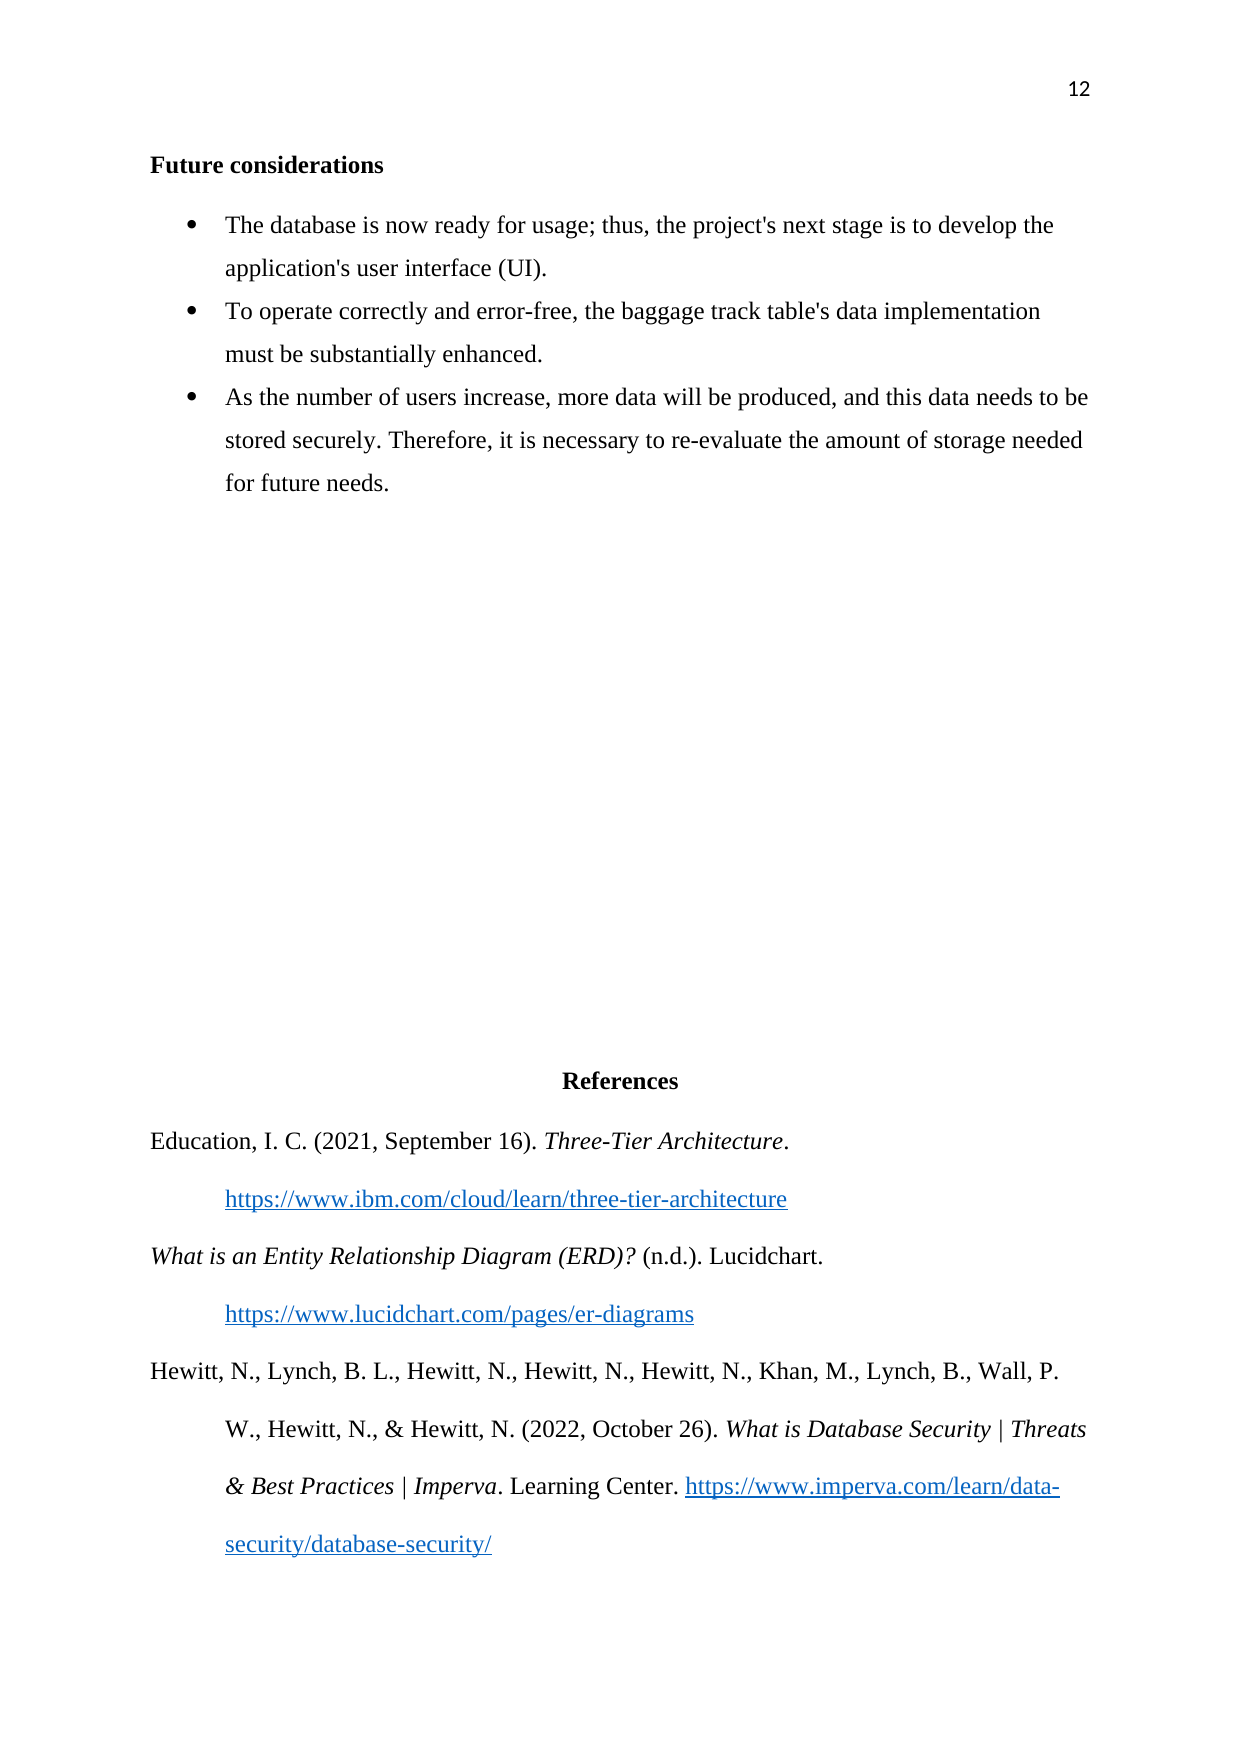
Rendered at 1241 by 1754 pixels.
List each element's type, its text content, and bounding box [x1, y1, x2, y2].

text References [150, 1066, 1090, 1095]
list The database is now ready for usage; thus, the project's next stage is to develop the application's user interface (UI). [187, 210, 1090, 282]
list To operate correctly and error-free, the baggage track table's data implementation must be substantially enhanced. [187, 296, 1090, 368]
text Hewitt, N., Lynch, B. L., Hewitt, N., Hewitt, N., Hewitt, N., Khan, M., Lynch, B., Wall, P. W., Hewitt, N., & Hewitt, N. (2022, October 26). What is Database Security | Threats & Best Practices | Imperva. Learning Center. https://www.imperva.com/learn/data-security/database-security/ [150, 1356, 1090, 1557]
text Future considerations [150, 150, 1090, 179]
list As the number of users increase, more data will be produced, and this data needs to be stored securely. Therefore, it is necessary to re-evaluate the amount of storage needed for future needs. [187, 382, 1090, 497]
text What is an Entity Relationship Diagram (ERD)? (n.d.). Lucidchart. https://www.lucidchart.com/pages/er-diagrams [150, 1241, 1090, 1327]
text Education, I. C. (2021, September 16). Three-Tier Architecture. https://www.ibm.com/cloud/learn/three-tier-architecture [150, 1126, 1090, 1212]
